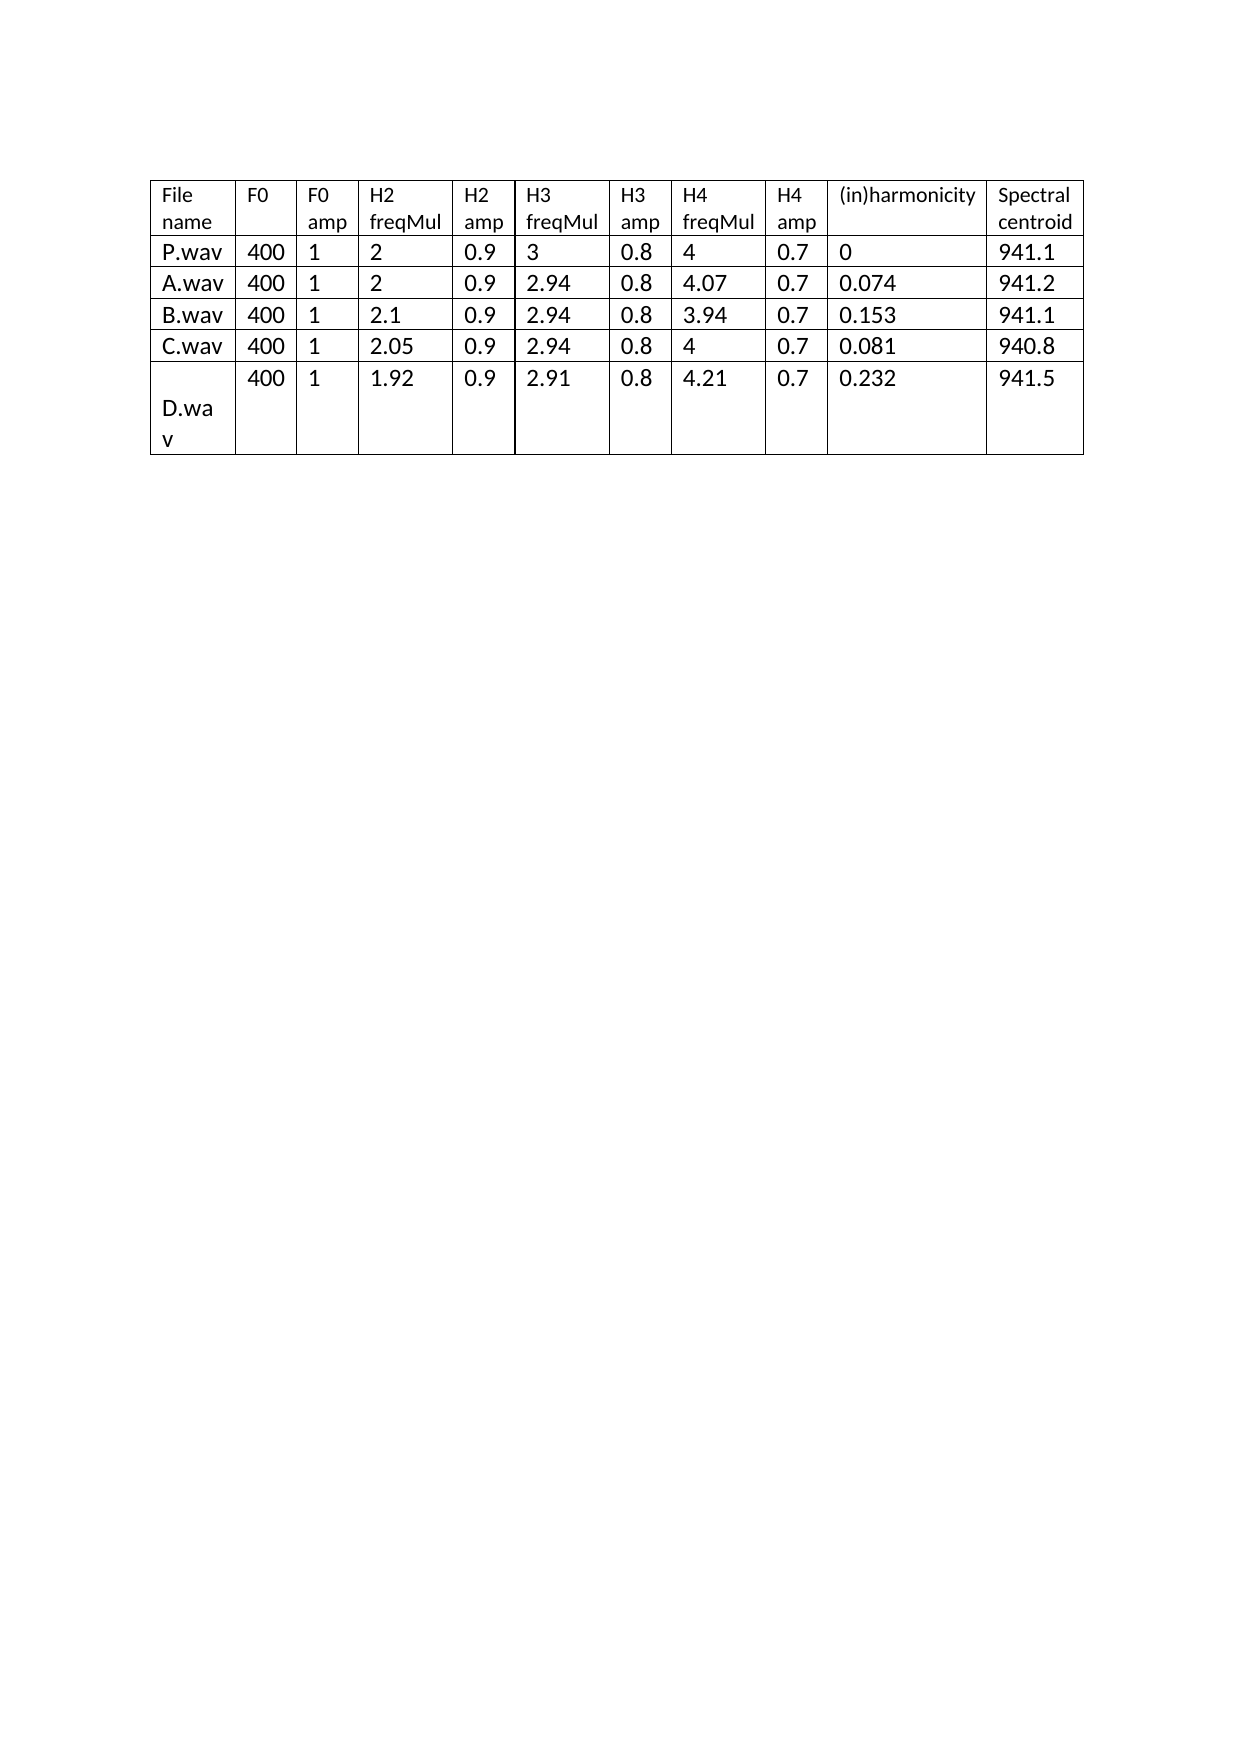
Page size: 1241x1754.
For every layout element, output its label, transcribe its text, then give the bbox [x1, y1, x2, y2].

table_cell 0.7 [766, 330, 827, 361]
table_cell 1 [297, 236, 358, 266]
table_cell 2 [359, 236, 452, 266]
table_cell 0.7 [766, 267, 827, 298]
table_cell P.wav [151, 236, 235, 266]
table_header F0 [236, 181, 296, 234]
table_cell 0.8 [610, 267, 671, 298]
table_cell 941.2 [987, 267, 1083, 298]
table_cell 1 [297, 267, 358, 298]
table_cell 941.5 [987, 362, 1083, 453]
table_cell 400 [236, 267, 296, 298]
table_header H2 freqMul [359, 181, 452, 234]
table_header (in)harmonicity [828, 181, 986, 234]
table_cell 0.8 [610, 362, 671, 453]
table_cell 2.94 [516, 330, 609, 361]
table_cell 0.7 [766, 299, 827, 329]
table_cell 3 [516, 236, 609, 266]
table_header H2 amp [453, 181, 514, 234]
table_cell 941.1 [987, 299, 1083, 329]
table_cell 0.074 [828, 267, 986, 298]
table_cell D.wav [151, 362, 235, 453]
table_cell 3.94 [672, 299, 765, 329]
table_header F0 amp [297, 181, 358, 234]
table_header H3 freqMul [516, 181, 609, 234]
table_cell 0.8 [610, 236, 671, 266]
table_header File name [151, 181, 235, 234]
table_cell 0.7 [766, 362, 827, 453]
table_header Spectral centroid [987, 181, 1083, 234]
table_cell 0.9 [453, 330, 514, 361]
table_cell B.wav [151, 299, 235, 329]
table_cell 2 [359, 267, 452, 298]
table_header H4 amp [766, 181, 827, 234]
table_cell 4 [672, 236, 765, 266]
table_cell 4.07 [672, 267, 765, 298]
table_cell 0.9 [453, 236, 514, 266]
table_cell 2.1 [359, 299, 452, 329]
table_cell C.wav [151, 330, 235, 361]
table_cell 0.232 [828, 362, 986, 453]
table_cell 0.8 [610, 299, 671, 329]
table_cell 1.92 [359, 362, 452, 453]
table_cell 400 [236, 330, 296, 361]
table_cell 2.94 [516, 299, 609, 329]
table_header H4 freqMul [672, 181, 765, 234]
table_cell 0.153 [828, 299, 986, 329]
table_cell 4.21 [672, 362, 765, 453]
table_cell 0.9 [453, 299, 514, 329]
table_cell 0.9 [453, 362, 514, 453]
table_cell 2.05 [359, 330, 452, 361]
table_cell 0.081 [828, 330, 986, 361]
table_header H3 amp [610, 181, 671, 234]
table_cell 1 [297, 330, 358, 361]
table_cell 940.8 [987, 330, 1083, 361]
table_cell 400 [236, 236, 296, 266]
table_cell 1 [297, 299, 358, 329]
table_cell 941.1 [987, 236, 1083, 266]
table_cell A.wav [151, 267, 235, 298]
table_cell 0.8 [610, 330, 671, 361]
table_cell 1 [297, 362, 358, 453]
table_cell 2.94 [516, 267, 609, 298]
table_cell 400 [236, 299, 296, 329]
table_cell 4 [672, 330, 765, 361]
table_cell 0 [828, 236, 986, 266]
table_cell 0.7 [766, 236, 827, 266]
table_cell 2.91 [516, 362, 609, 453]
table_cell 0.9 [453, 267, 514, 298]
table_cell 400 [236, 362, 296, 453]
